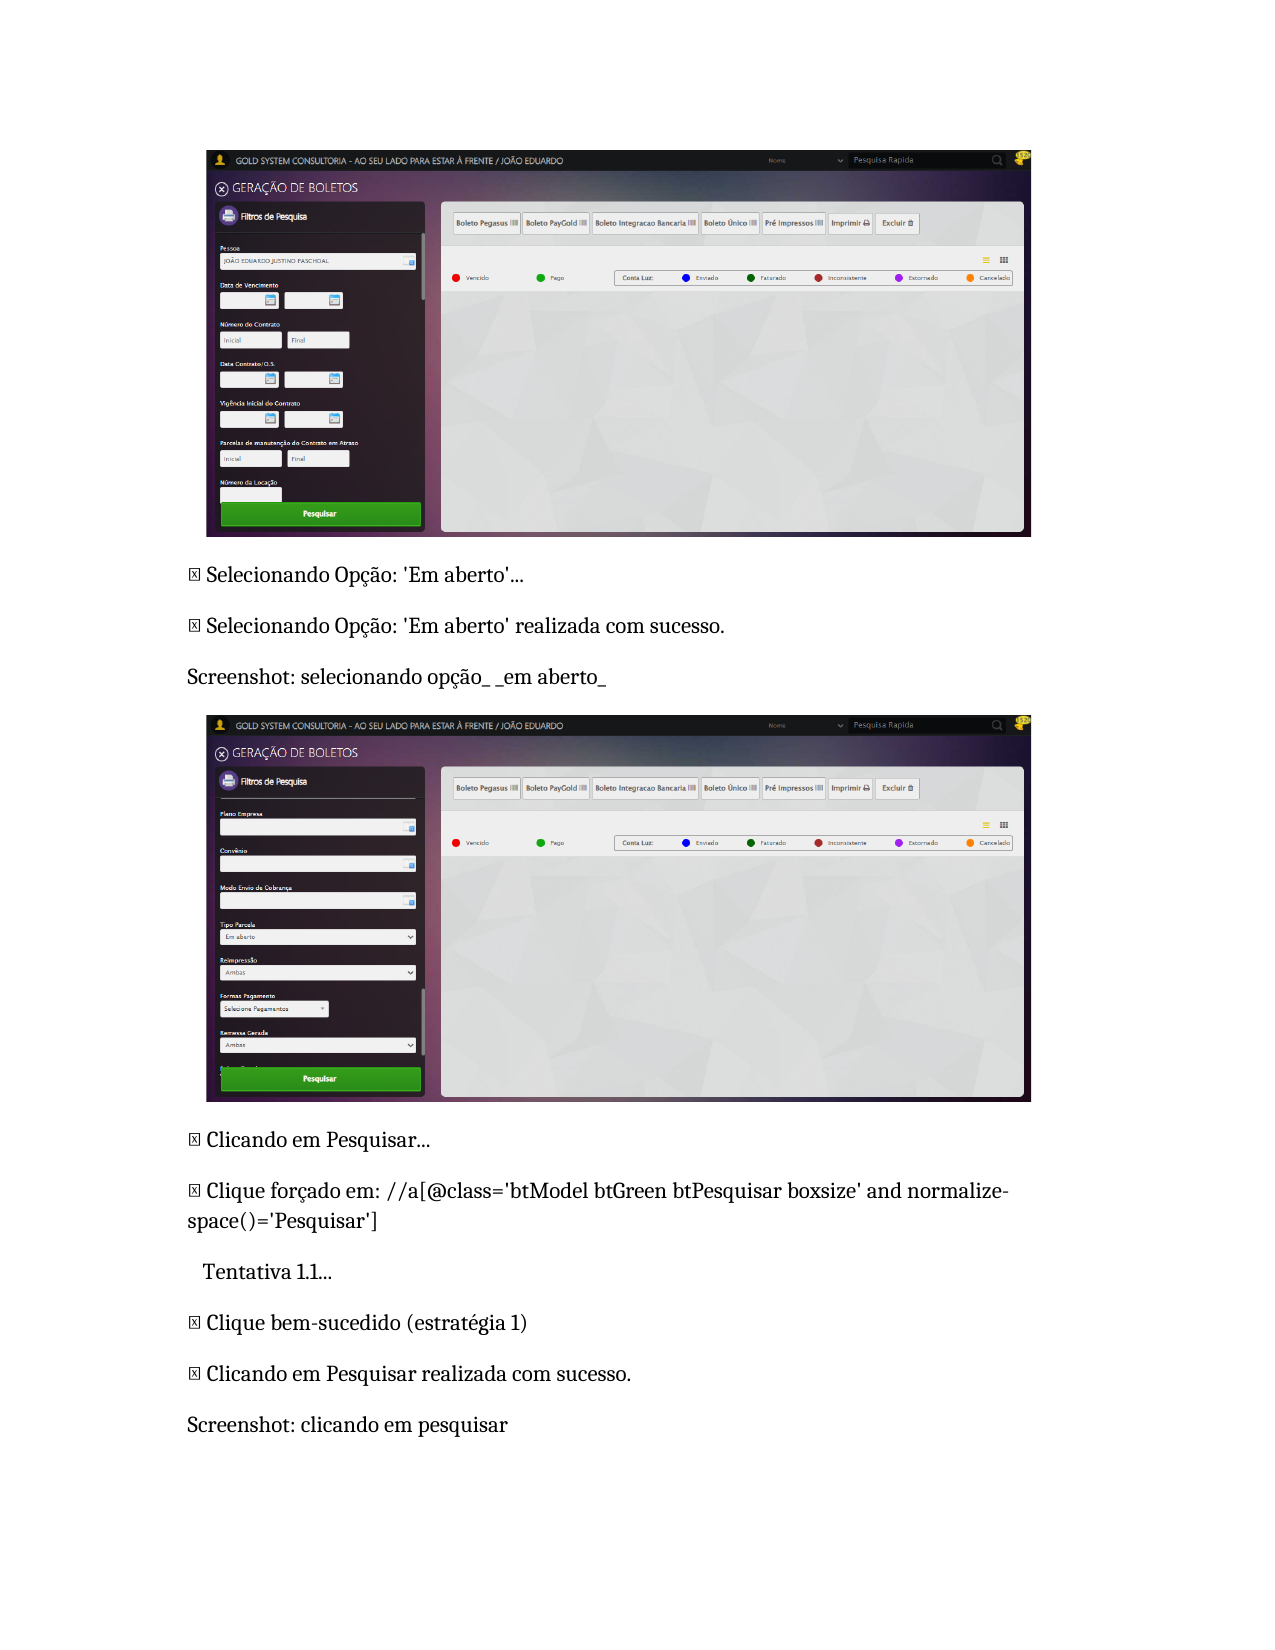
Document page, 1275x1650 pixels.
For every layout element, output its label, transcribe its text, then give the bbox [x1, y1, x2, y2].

picture [206, 715, 1032, 1102]
text ✅ Selecionando Opção: 'Em aberto' realizada com sucesso. [187, 613, 1087, 639]
text Screenshot: selecionando opção_ _em aberto_ [187, 664, 1087, 690]
text 🔄 Selecionando Opção: 'Em aberto'... [187, 562, 1087, 588]
picture [206, 150, 1032, 537]
text ✅ Clique bem-sucedido (estratégia 1) [187, 1310, 1087, 1336]
text 🎯 Clique forçado em: //a[@class='btModel btGreen btPesquisar boxsize' and normalize-space()='Pesquisar'] [187, 1178, 1087, 1234]
text Tentativa 1.1... [187, 1259, 1087, 1285]
text 🔄 Clicando em Pesquisar... [187, 1127, 1087, 1153]
text Screenshot: clicando em pesquisar [187, 1412, 1087, 1438]
text ✅ Clicando em Pesquisar realizada com sucesso. [187, 1361, 1087, 1387]
